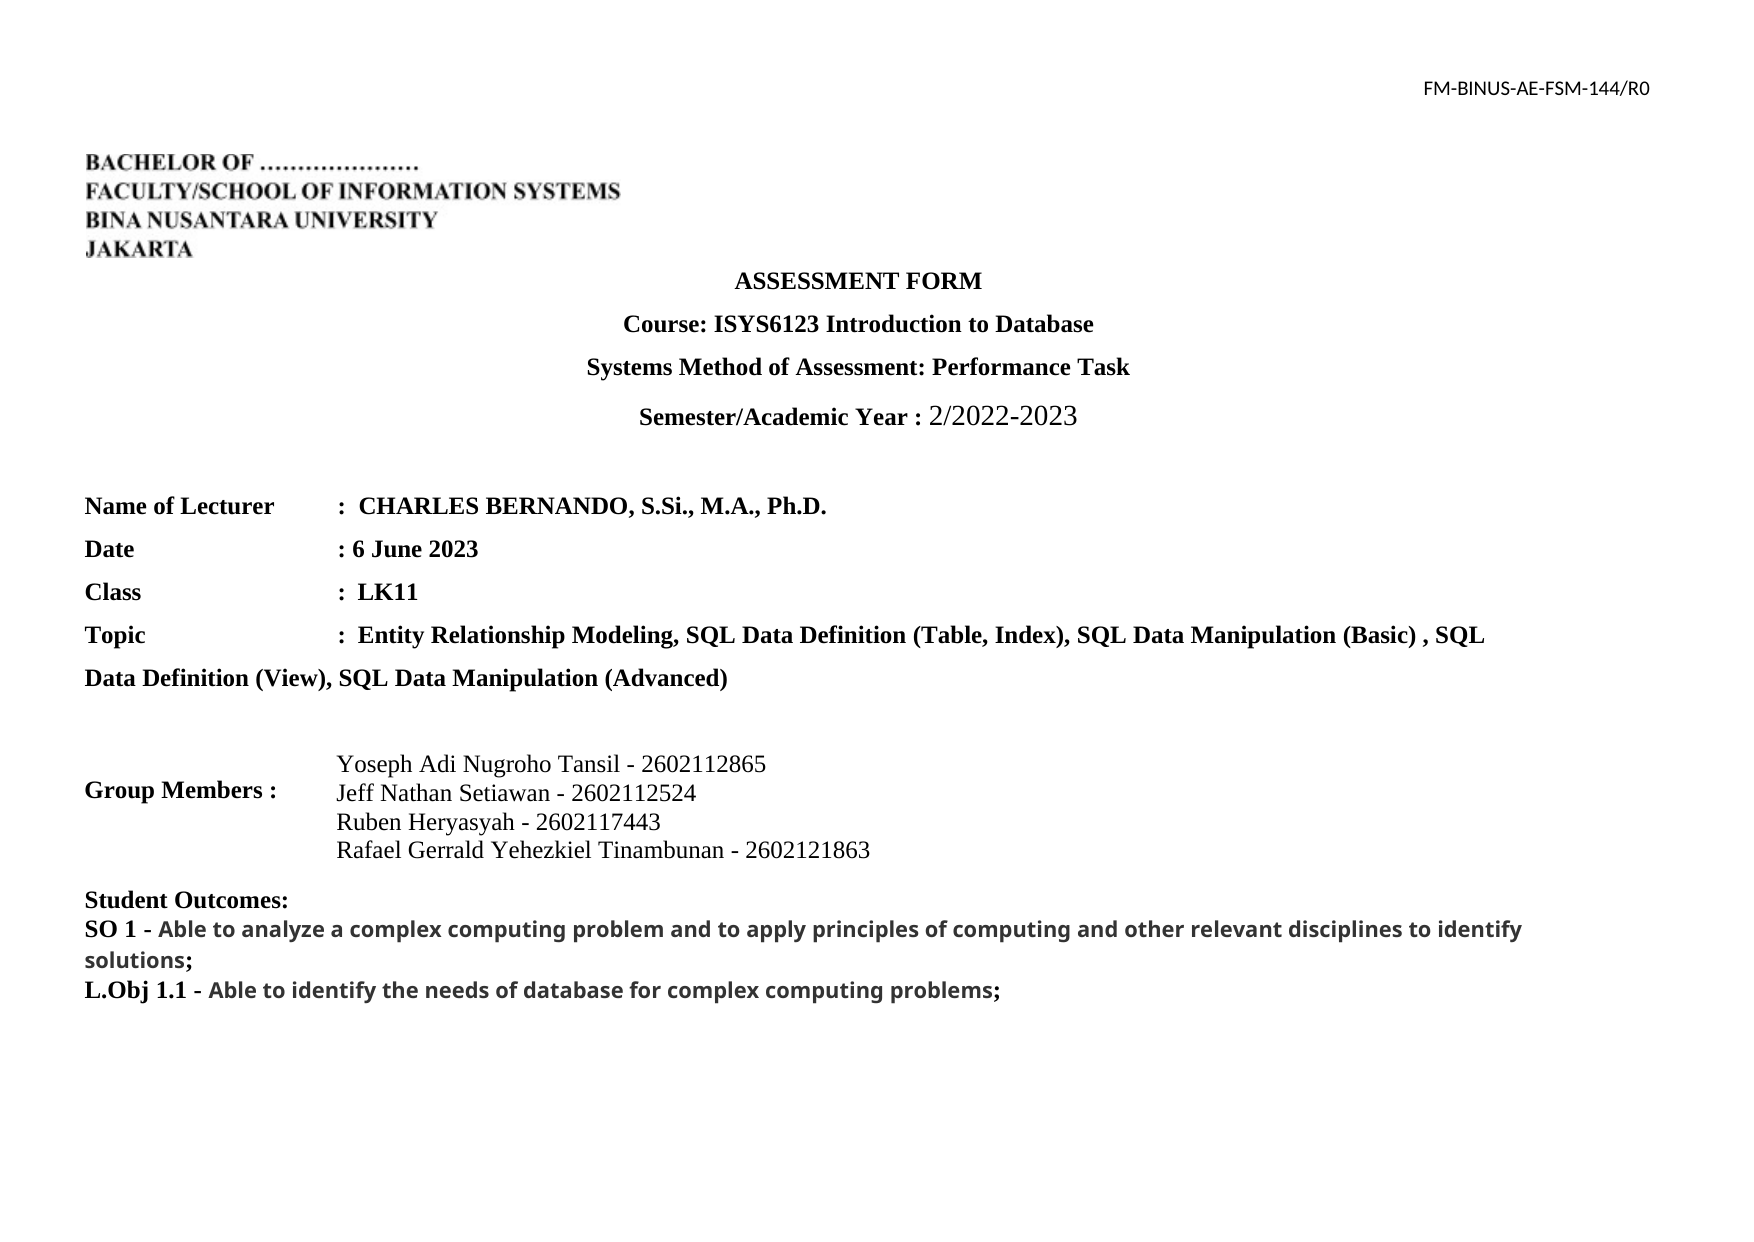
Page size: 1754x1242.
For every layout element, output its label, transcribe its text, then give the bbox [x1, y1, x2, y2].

text Course: ISYS6123 Introduction to Database Systems Method of Assessment: Performance Task Semester/Academic Year : 2/2022-2023 [577, 309, 1140, 431]
text Date : 6 June 2023 [84, 534, 1677, 563]
text Topic : Entity Relationship Modeling, SQL Data Definition (Table, Index), SQL Data Manipulation (Basic) , SQL Data Definition (View), SQL Data Manipulation (Advanced) [84, 620, 1541, 692]
subtitle ASSESSMENT FORM [577, 266, 1140, 294]
text L.Obj 1.1 - Able to identify the needs of database for complex computing problems; [84, 975, 1677, 1004]
picture [86, 154, 621, 258]
subtitle Student Outcomes: [84, 885, 1677, 914]
subtitle Name of Lecturer : CHARLES BERNANDO, S.Si., M.A., Ph.D. [84, 491, 1677, 520]
text SO 1 - Able to analyze a complex computing problem and to apply principles of computing and other relevant disciplines to identify solutions; [84, 914, 1541, 974]
subtitle Class : LK11 [84, 577, 1677, 606]
